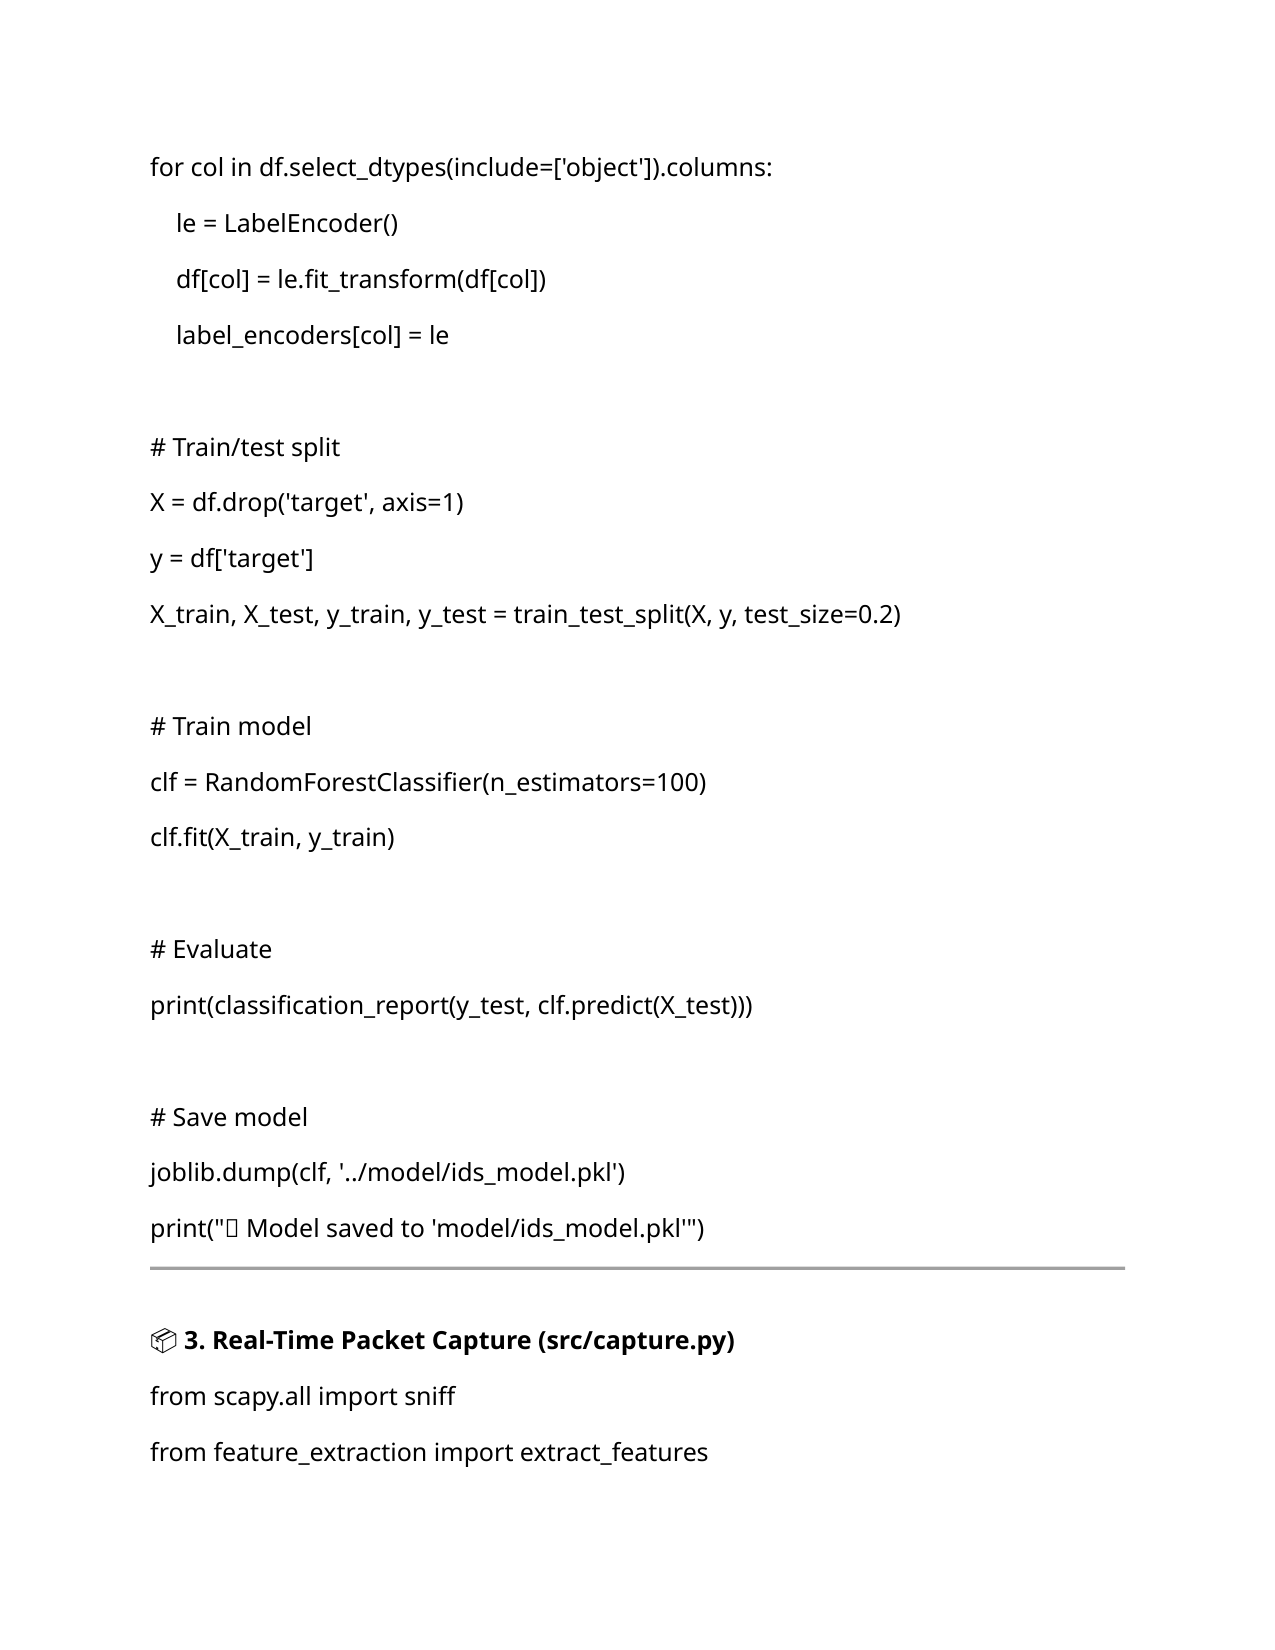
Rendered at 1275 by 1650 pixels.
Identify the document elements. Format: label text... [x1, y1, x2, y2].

text 📦 3. Real-Time Packet Capture (src/capture.py) [150, 1322, 1125, 1357]
text le = LabelEncoder() [150, 206, 1125, 240]
text # Save model [150, 1099, 1125, 1133]
text y = df['target'] [150, 541, 1125, 575]
text # Evaluate [150, 932, 1125, 966]
text # Train/test split [150, 429, 1125, 463]
text df[col] = le.fit_transform(df[col]) [150, 262, 1125, 296]
text print("✅ Model saved to 'model/ids_model.pkl'") [150, 1211, 1125, 1245]
text from feature_extraction import extract_features [150, 1434, 1125, 1468]
text X = df.drop('target', axis=1) [150, 485, 1125, 519]
text clf = RandomForestClassifier(n_estimators=100) [150, 764, 1125, 798]
text # Train model [150, 708, 1125, 742]
text from scapy.all import sniff [150, 1378, 1125, 1412]
text label_encoders[col] = le [150, 317, 1125, 352]
text clf.fit(X_train, y_train) [150, 820, 1125, 854]
text joblib.dump(clf, '../model/ids_model.pkl') [150, 1155, 1125, 1189]
text print(classification_report(y_test, clf.predict(X_test))) [150, 987, 1125, 1022]
text for col in df.select_dtypes(include=['object']).columns: [150, 150, 1125, 184]
text X_train, X_test, y_train, y_test = train_test_split(X, y, test_size=0.2) [150, 597, 1125, 631]
